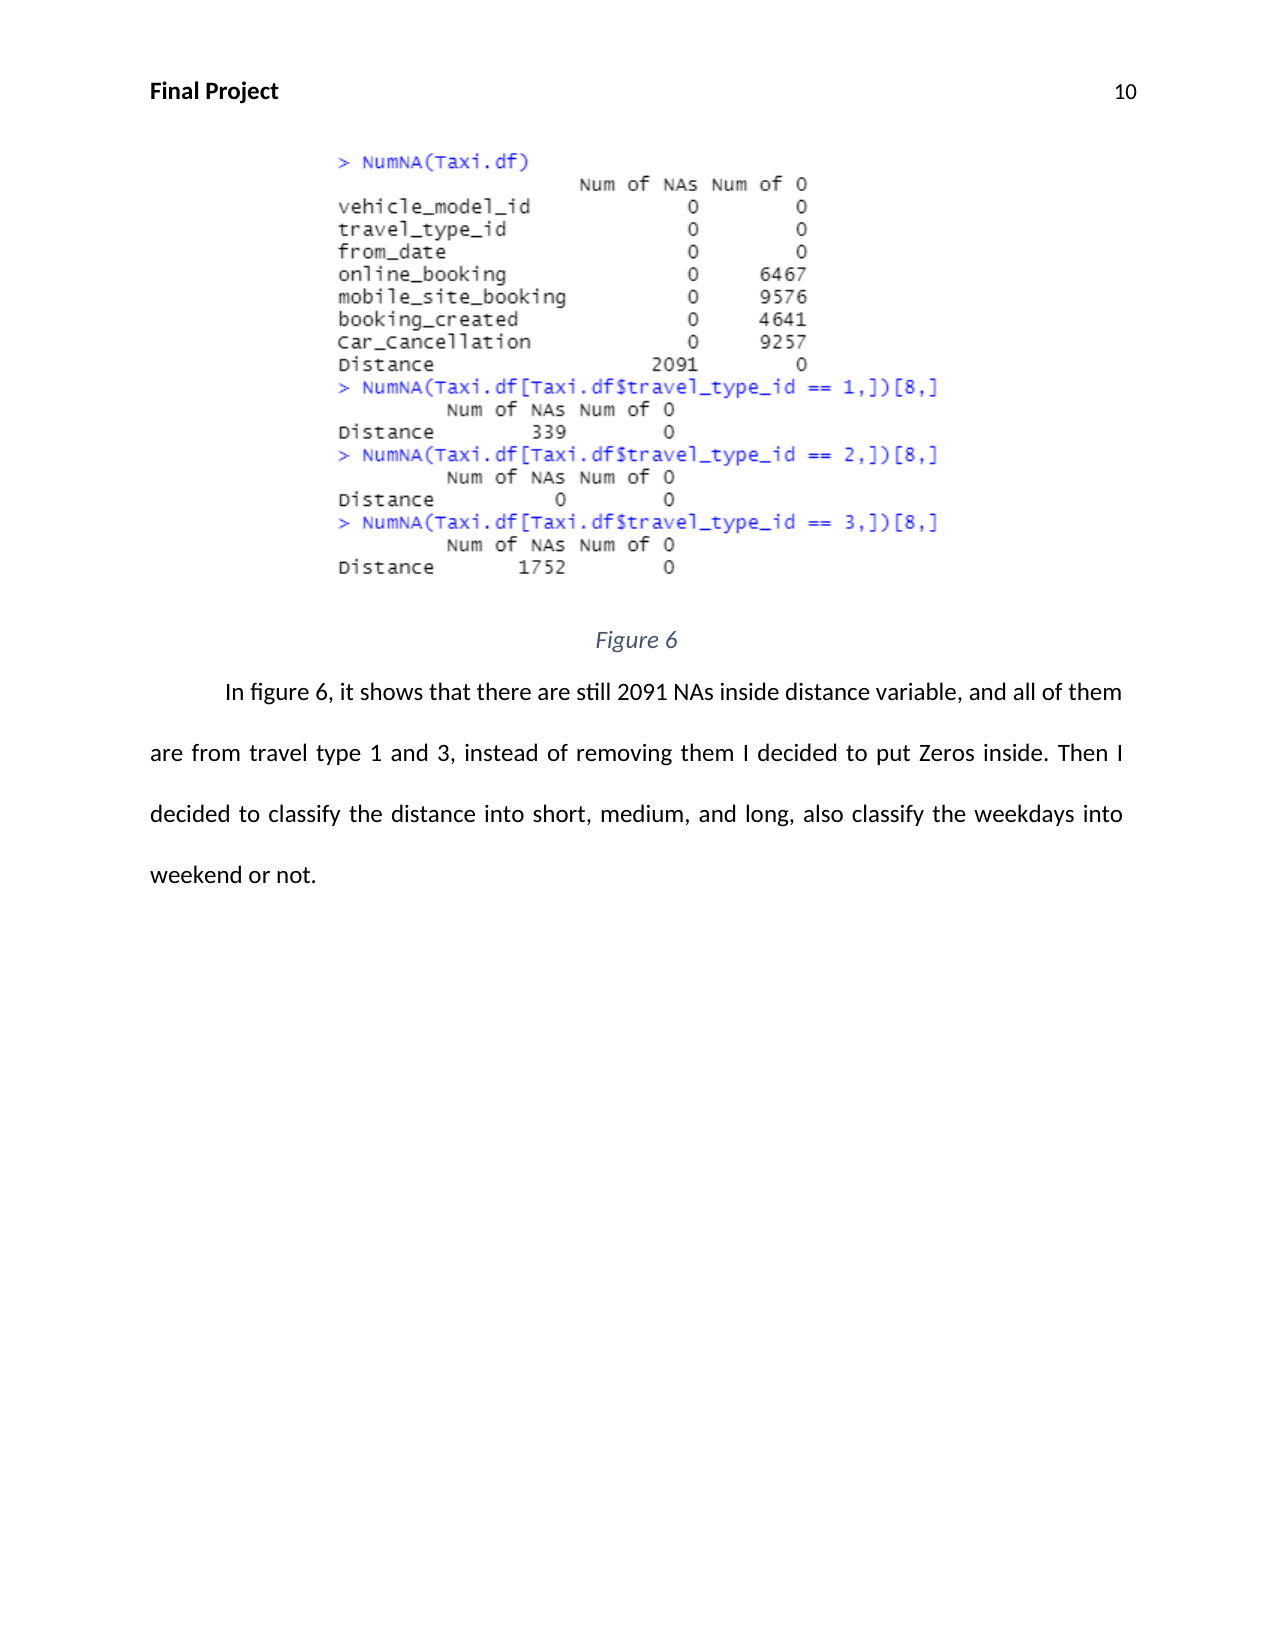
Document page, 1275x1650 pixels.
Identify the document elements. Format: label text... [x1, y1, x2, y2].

text Figure 6 [150, 624, 1125, 655]
picture [334, 150, 941, 580]
text In figure 6, it shows that there are still 2091 NAs inside distance variable, and all of them are from travel type 1 and 3, instead of removing them I decided to put Zeros inside. Then I decided to classify the distance into short, medium, and long, also classify the weekdays into weekend or not. [150, 676, 1125, 889]
